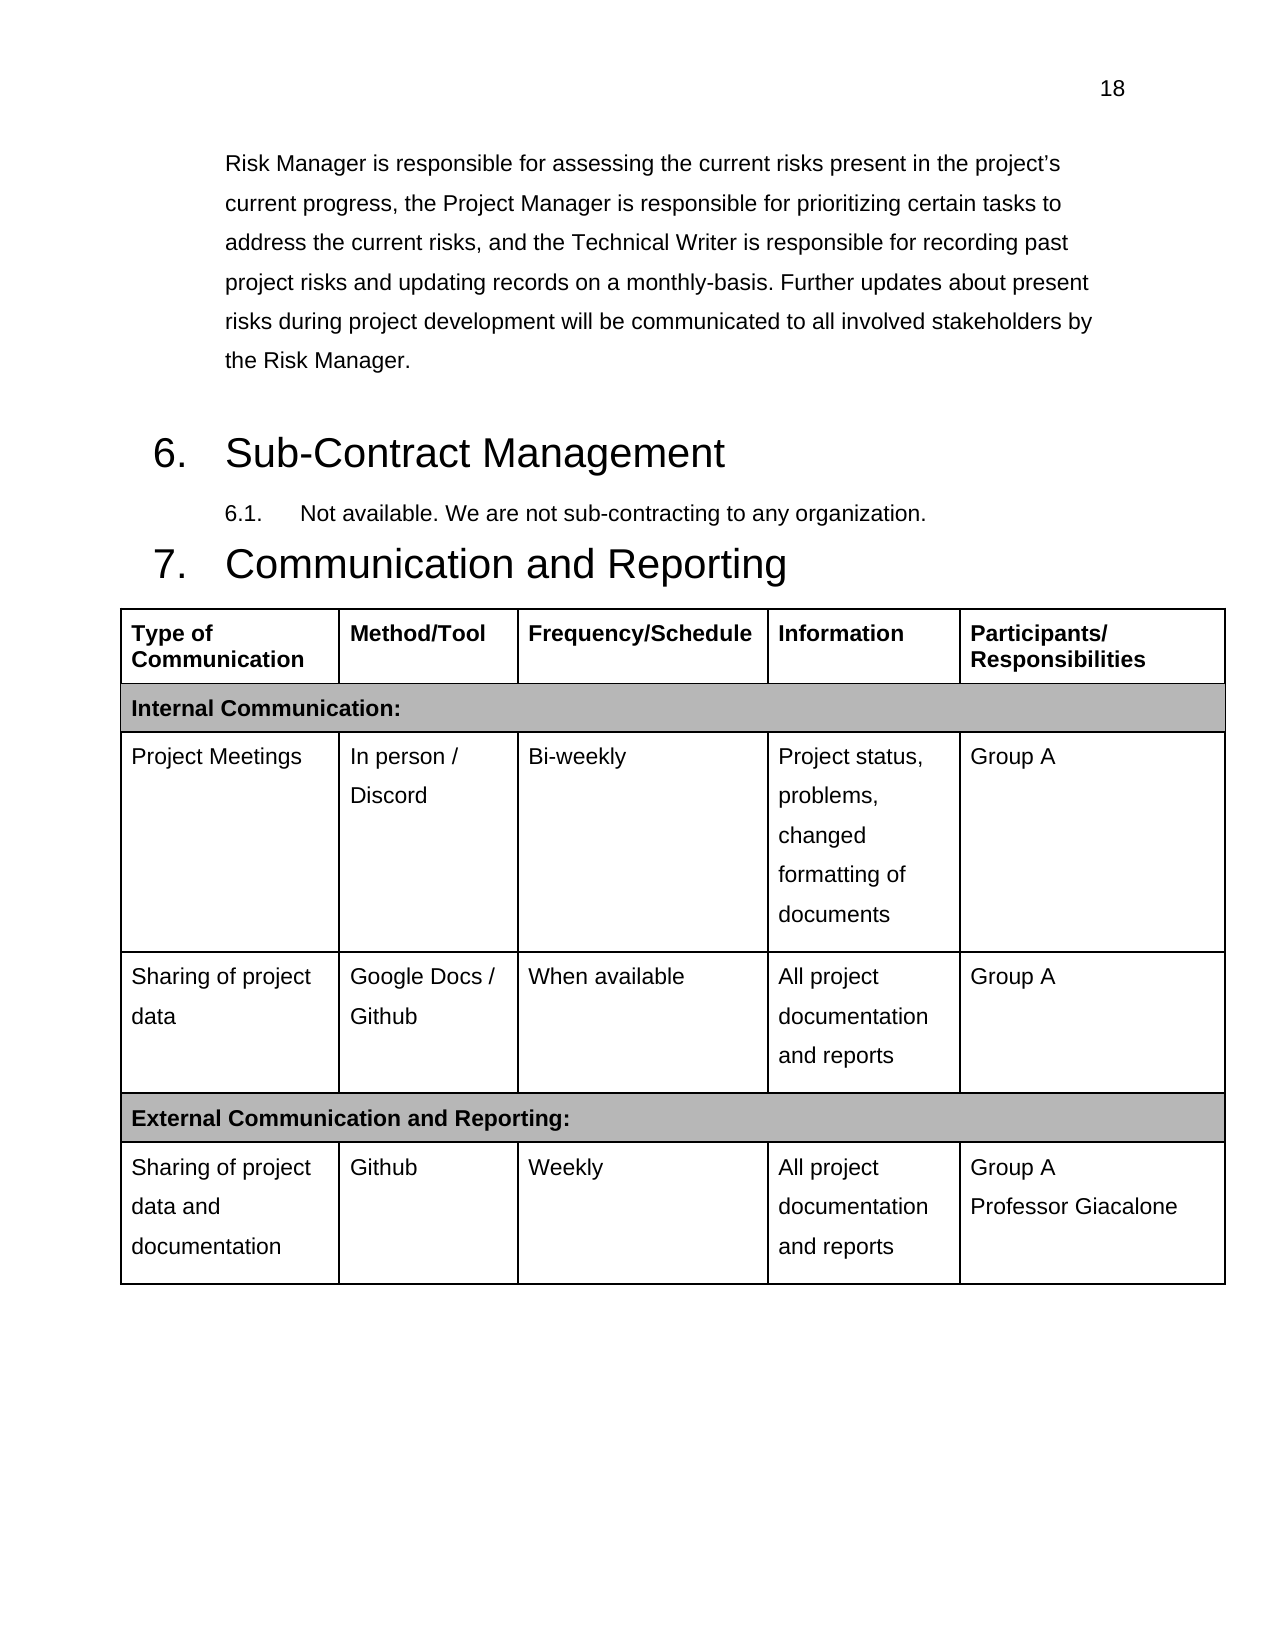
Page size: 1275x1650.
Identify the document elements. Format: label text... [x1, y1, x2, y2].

table_cell Sharing of project data [122, 953, 338, 1092]
table_cell Bi-weekly [519, 733, 767, 951]
table_header Frequency/Schedule [519, 610, 767, 683]
table_cell Weekly [519, 1143, 767, 1283]
table_header Type of Communication [122, 610, 338, 683]
table_cell Internal Communication: [121, 684, 1225, 731]
table_header Information [769, 610, 959, 683]
table_cell Github [340, 1143, 517, 1283]
table_cell Sharing of project data and documentation [122, 1143, 338, 1283]
table_cell Group A [961, 953, 1224, 1092]
table_cell All project documentation and reports [769, 953, 959, 1092]
table_header Participants/ Responsibilities [961, 610, 1224, 683]
table_cell In person / Discord [340, 733, 517, 951]
table_cell All project documentation and reports [769, 1143, 959, 1283]
list Not available. We are not sub-contracting to any organization. [262, 500, 1125, 527]
table_cell External Communication and Reporting: [122, 1094, 1224, 1141]
table_header Method/Tool [340, 610, 517, 683]
table_cell Google Docs / Github [340, 953, 517, 1092]
table_cell Project Meetings [122, 733, 338, 951]
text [225, 150, 1125, 374]
table_cell When available [519, 953, 767, 1092]
table_cell Group A Professor Giacalone [961, 1143, 1224, 1283]
table_cell Project status, problems, changed formatting of documents [769, 733, 959, 951]
subtitle Sub-Contract Management [187, 428, 1125, 476]
subtitle Communication and Reporting [187, 540, 1125, 588]
table_cell Group A [961, 733, 1224, 951]
